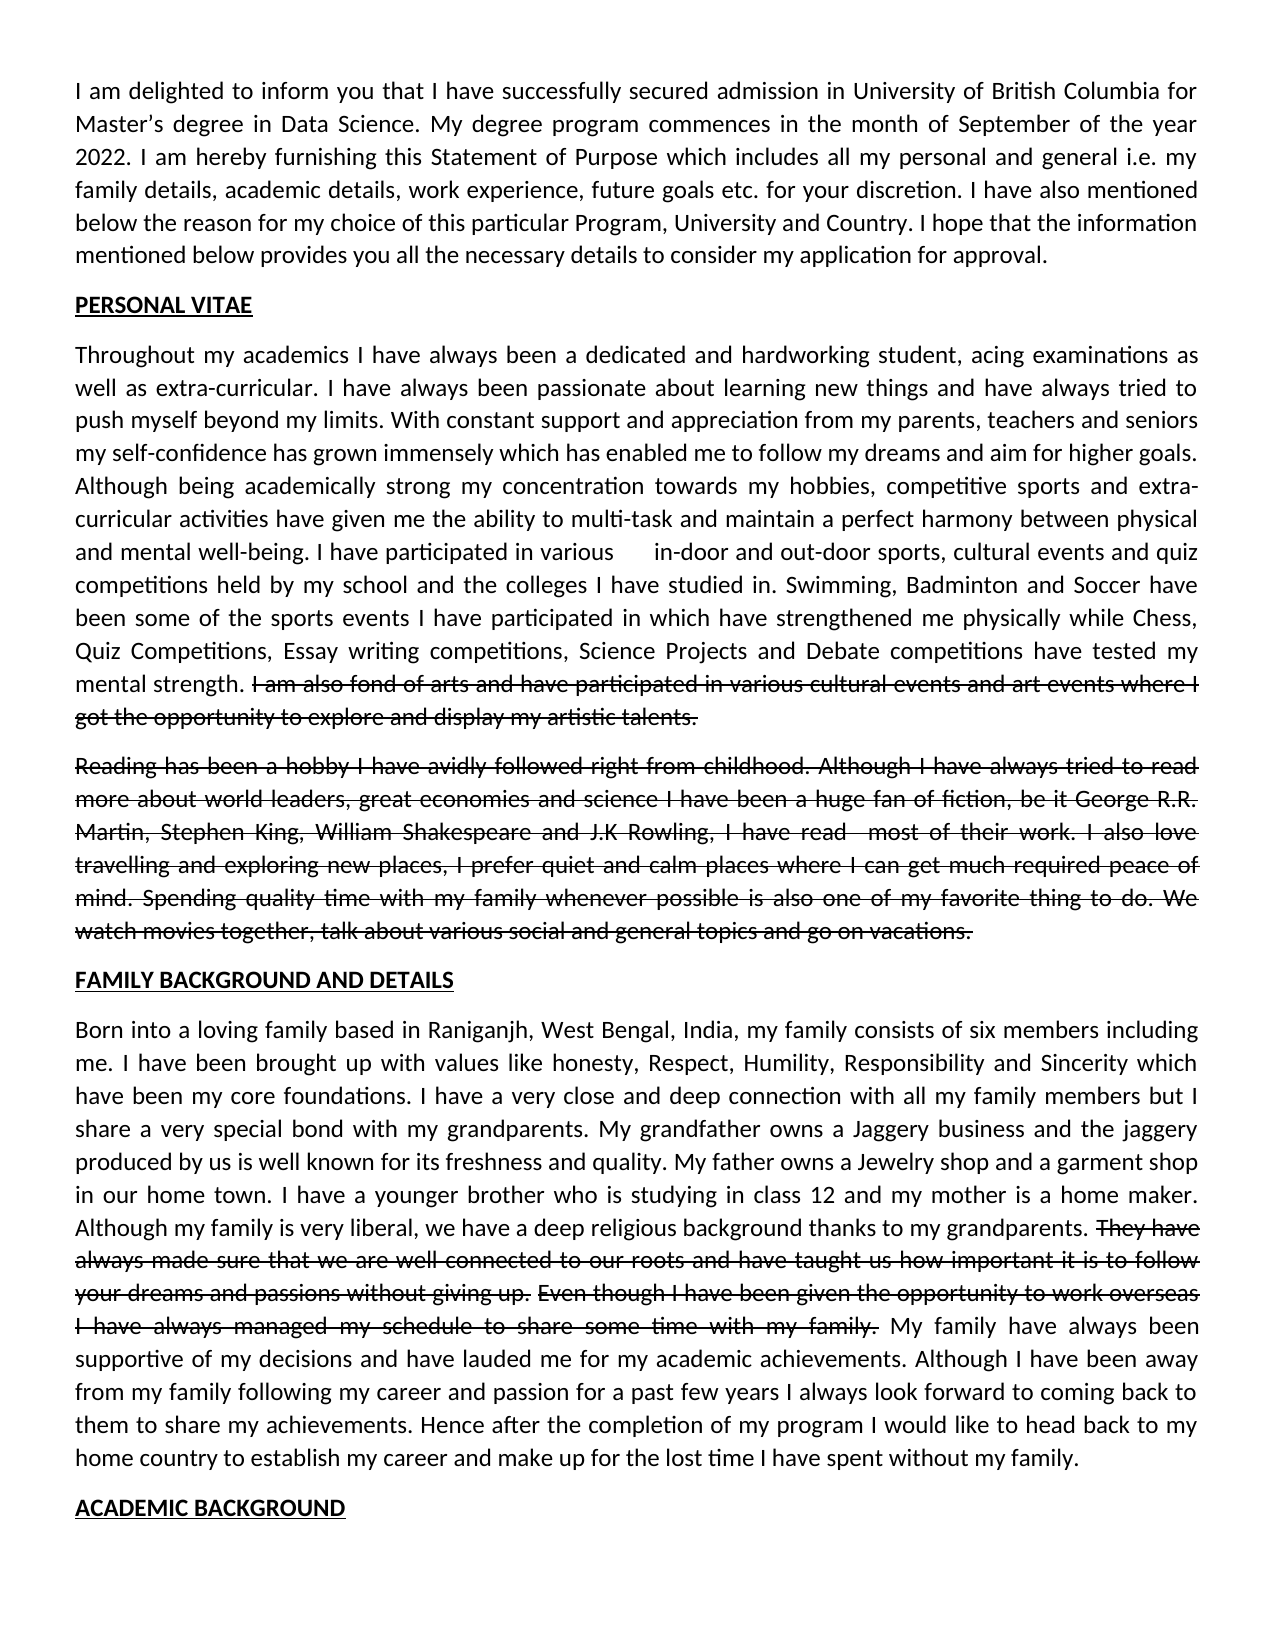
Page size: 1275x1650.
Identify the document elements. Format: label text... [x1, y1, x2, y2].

text I am delighted to inform you that I have successfully secured admission in University of British Columbia for Master’s degree in Data Science. My degree program commences in the month of September of the year 2022. I am hereby furnishing this Statement of Purpose which includes all my personal and general i.e. my family details, academic details, work experience, future goals etc. for your discretion. I have also mentioned below the reason for my choice of this particular Program, University and Country. I hope that the information mentioned below provides you all the necessary details to consider my application for approval. [75, 75, 1200, 270]
text FAMILY BACKGROUND AND DETAILS [75, 964, 1200, 995]
text Throughout my academics I have always been a dedicated and hardworking student, acing examinations as well as extra-curricular. I have always been passionate about learning new things and have always tried to push myself beyond my limits. With constant support and appreciation from my parents, teachers and seniors my self-confidence has grown immensely which has enabled me to follow my dreams and aim for higher goals. Although being academically strong my concentration towards my hobbies, competitive sports and extra-curricular activities have given me the ability to multi-task and maintain a perfect harmony between physical and mental well-being. I have participated in various in-door and out-door sports, cultural events and quiz competitions held by my school and the colleges I have studied in. Swimming, Badminton and Soccer have been some of the sports events I have participated in which have strengthened me physically while Chess, Quiz Competitions, Essay writing competitions, Science Projects and Debate competitions have tested my mental strength. I am also fond of arts and have participated in various cultural events and art events where I got the opportunity to explore and display my artistic talents. [75, 339, 1200, 731]
text Born into a loving family based in Raniganjh, West Bengal, India, my family consists of six members including me. I have been brought up with values like honesty, Respect, Humility, Responsibility and Sincerity which have been my core foundations. I have a very close and deep connection with all my family members but I share a very special bond with my grandparents. My grandfather owns a Jaggery business and the jaggery produced by us is well known for its freshness and quality. My father owns a Jewelry shop and a garment shop in our home town. I have a younger brother who is studying in class 12 and my mother is a home maker. Although my family is very liberal, we have a deep religious background thanks to my grandparents. They have always made sure that we are well connected to our roots and have taught us how important it is to follow your dreams and passions without giving up. Even though I have been given the opportunity to work overseas I have always managed my schedule to share some time with my family. My family have always been supportive of my decisions and have lauded me for my academic achievements. Although I have been away from my family following my career and passion for a past few years I always look forward to coming back to them to share my achievements. Hence after the completion of my program I would like to head back to my home country to establish my career and make up for the lost time I have spent without my family. [75, 1263, 1200, 1473]
text ACADEMIC BACKGROUND [75, 1492, 1200, 1522]
text Reading has been a hobby I have avidly followed right from childhood. Although I have always tried to read more about world leaders, great economies and science I have been a huge fan of fiction, be it George R.R. Martin, Stephen King, William Shakespeare and J.K Rowling, I have read most of their work. I also love travelling and exploring new places, I prefer quiet and calm places where I can get much required peace of mind. Spending quality time with my family whenever possible is also one of my favorite thing to do. We watch movies together, talk about various social and general topics and go on vacations. [75, 750, 1200, 866]
text PERSONAL VITAE [75, 289, 1200, 320]
text Born into a loving family based in Raniganjh, West Bengal, India, my family consists of six members including me. I have been brought up with values like honesty, Respect, Humility, Responsibility and Sincerity which have been my core foundations. I have a very close and deep connection with all my family members but I share a very special bond with my grandparents. My grandfather owns a Jaggery business and the jaggery produced by us is well known for its freshness and quality. My father owns a Jewelry shop and a garment shop in our home town. I have a younger brother who is studying in class 12 and my mother is a home maker. Although my family is very liberal, we have a deep religious background thanks to my grandparents. They have always made sure that we are well connected to our roots and have taught us how important it is to follow your dreams and passions without giving up. Even though I have been given the opportunity to work overseas I have always managed my schedule to share some time with my family. My family have always been supportive of my decisions and have lauded me for my academic achievements. Although I have been away from my family following my career and passion for a past few years I always look forward to coming back to them to share my achievements. Hence after the completion of my program I would like to head back to my home country to establish my career and make up for the lost time I have spent without my family. [75, 1014, 1200, 1261]
text Reading has been a hobby I have avidly followed right from childhood. Although I have always tried to read more about world leaders, great economies and science I have been a huge fan of fiction, be it George R.R. Martin, Stephen King, William Shakespeare and J.K Rowling, I have read most of their work. I also love travelling and exploring new places, I prefer quiet and calm places where I can get much required peace of mind. Spending quality time with my family whenever possible is also one of my favorite thing to do. We watch movies together, talk about various social and general topics and go on vacations. [75, 867, 1200, 946]
